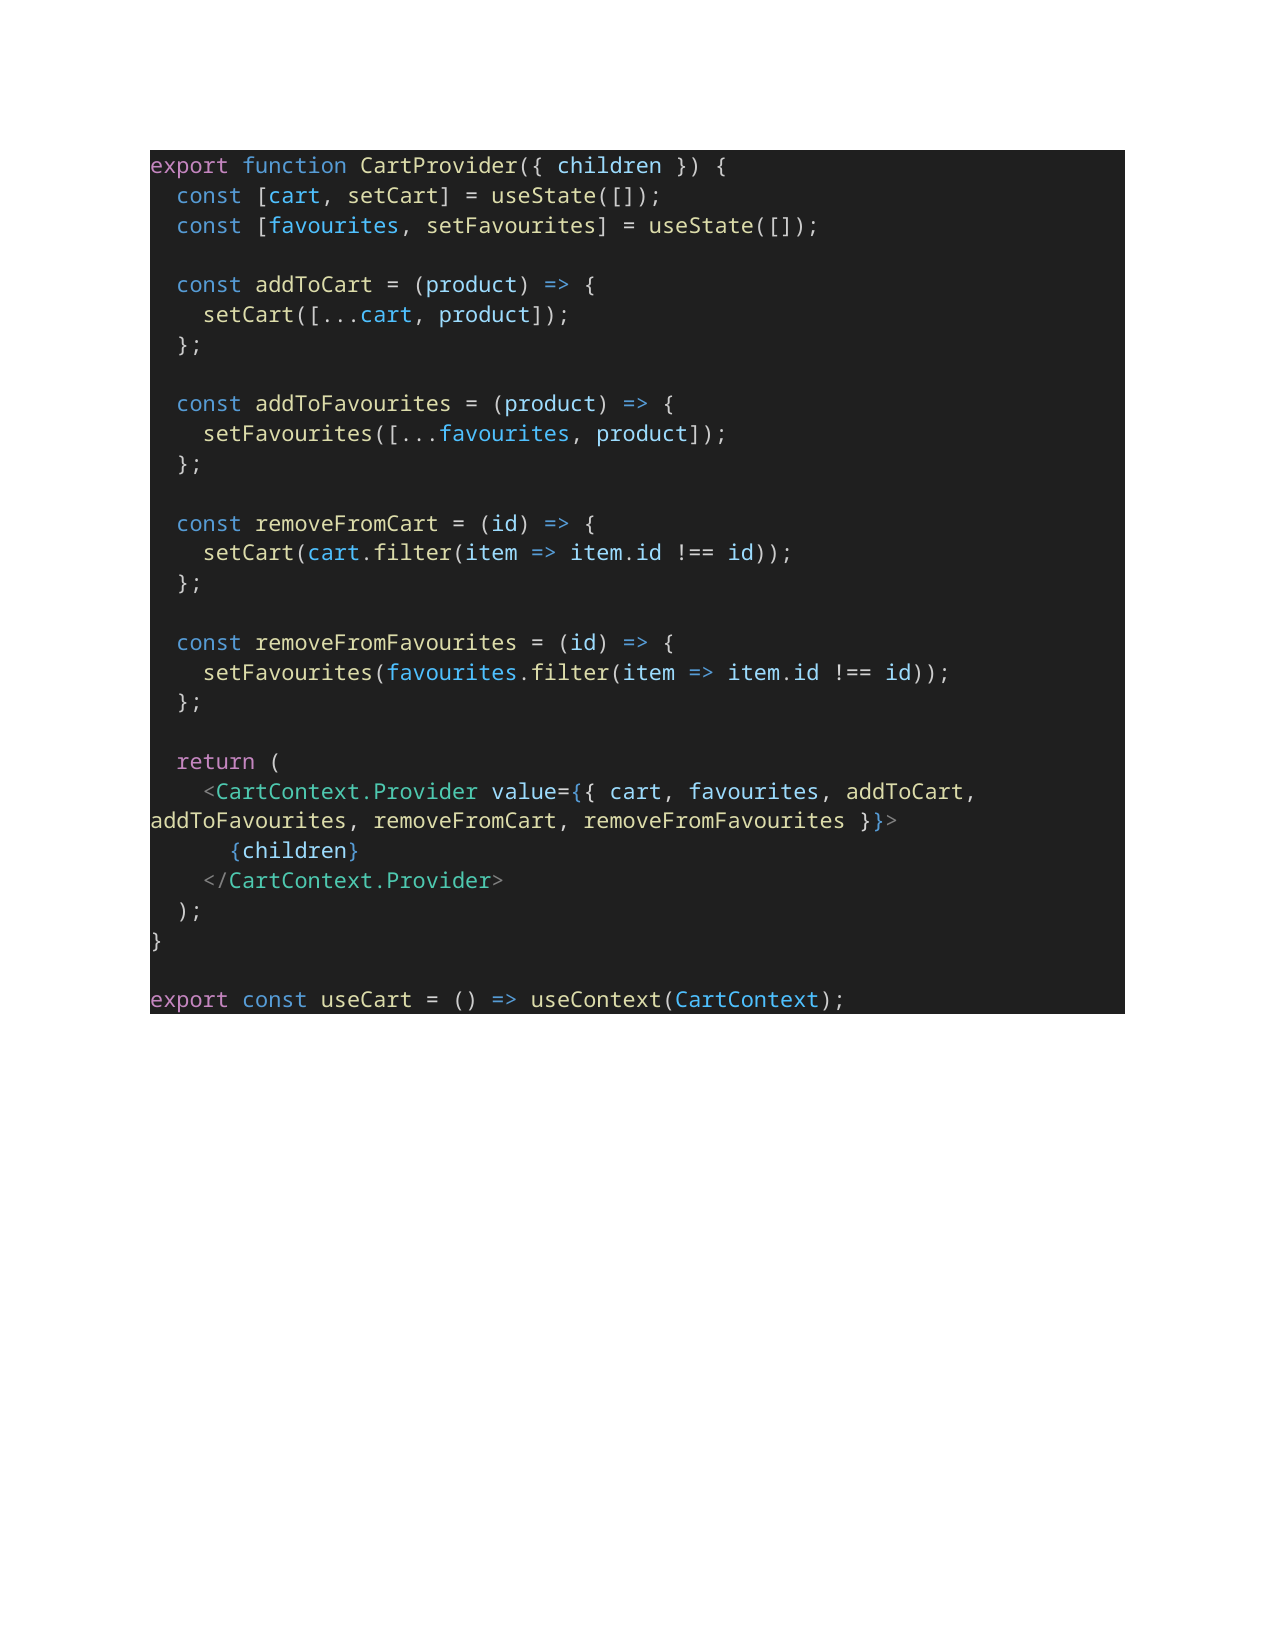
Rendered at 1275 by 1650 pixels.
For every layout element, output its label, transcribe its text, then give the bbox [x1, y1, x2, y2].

text const [favourites, setFavourites] = useState([]); [150, 209, 1125, 239]
text }; [150, 567, 1125, 597]
text return ( [150, 746, 1125, 776]
text }; [150, 686, 1125, 716]
text } [150, 924, 1125, 954]
text const addToCart = (product) => { [150, 269, 1125, 299]
text }; [150, 329, 1125, 358]
text setCart([...cart, product]); [150, 299, 1125, 329]
text const removeFromCart = (id) => { [150, 507, 1125, 537]
text {children} [150, 835, 1125, 865]
text setFavourites(favourites.filter(item => item.id !== id)); [150, 656, 1125, 686]
text ); [150, 895, 1125, 924]
text const removeFromFavourites = (id) => { [150, 627, 1125, 656]
text const addToFavourites = (product) => { [150, 388, 1125, 418]
text }; [150, 448, 1125, 478]
text </CartContext.Provider> [150, 865, 1125, 895]
text export function CartProvider({ children }) { [150, 150, 1125, 180]
text const [cart, setCart] = useState([]); [150, 180, 1125, 209]
text <CartContext.Provider value={{ cart, favourites, addToCart, addToFavourites, removeFromCart, removeFromFavourites }}> [150, 776, 1125, 835]
text setFavourites([...favourites, product]); [150, 418, 1125, 448]
text export const useCart = () => useContext(CartContext); [150, 984, 1125, 1014]
text setCart(cart.filter(item => item.id !== id)); [150, 537, 1125, 567]
